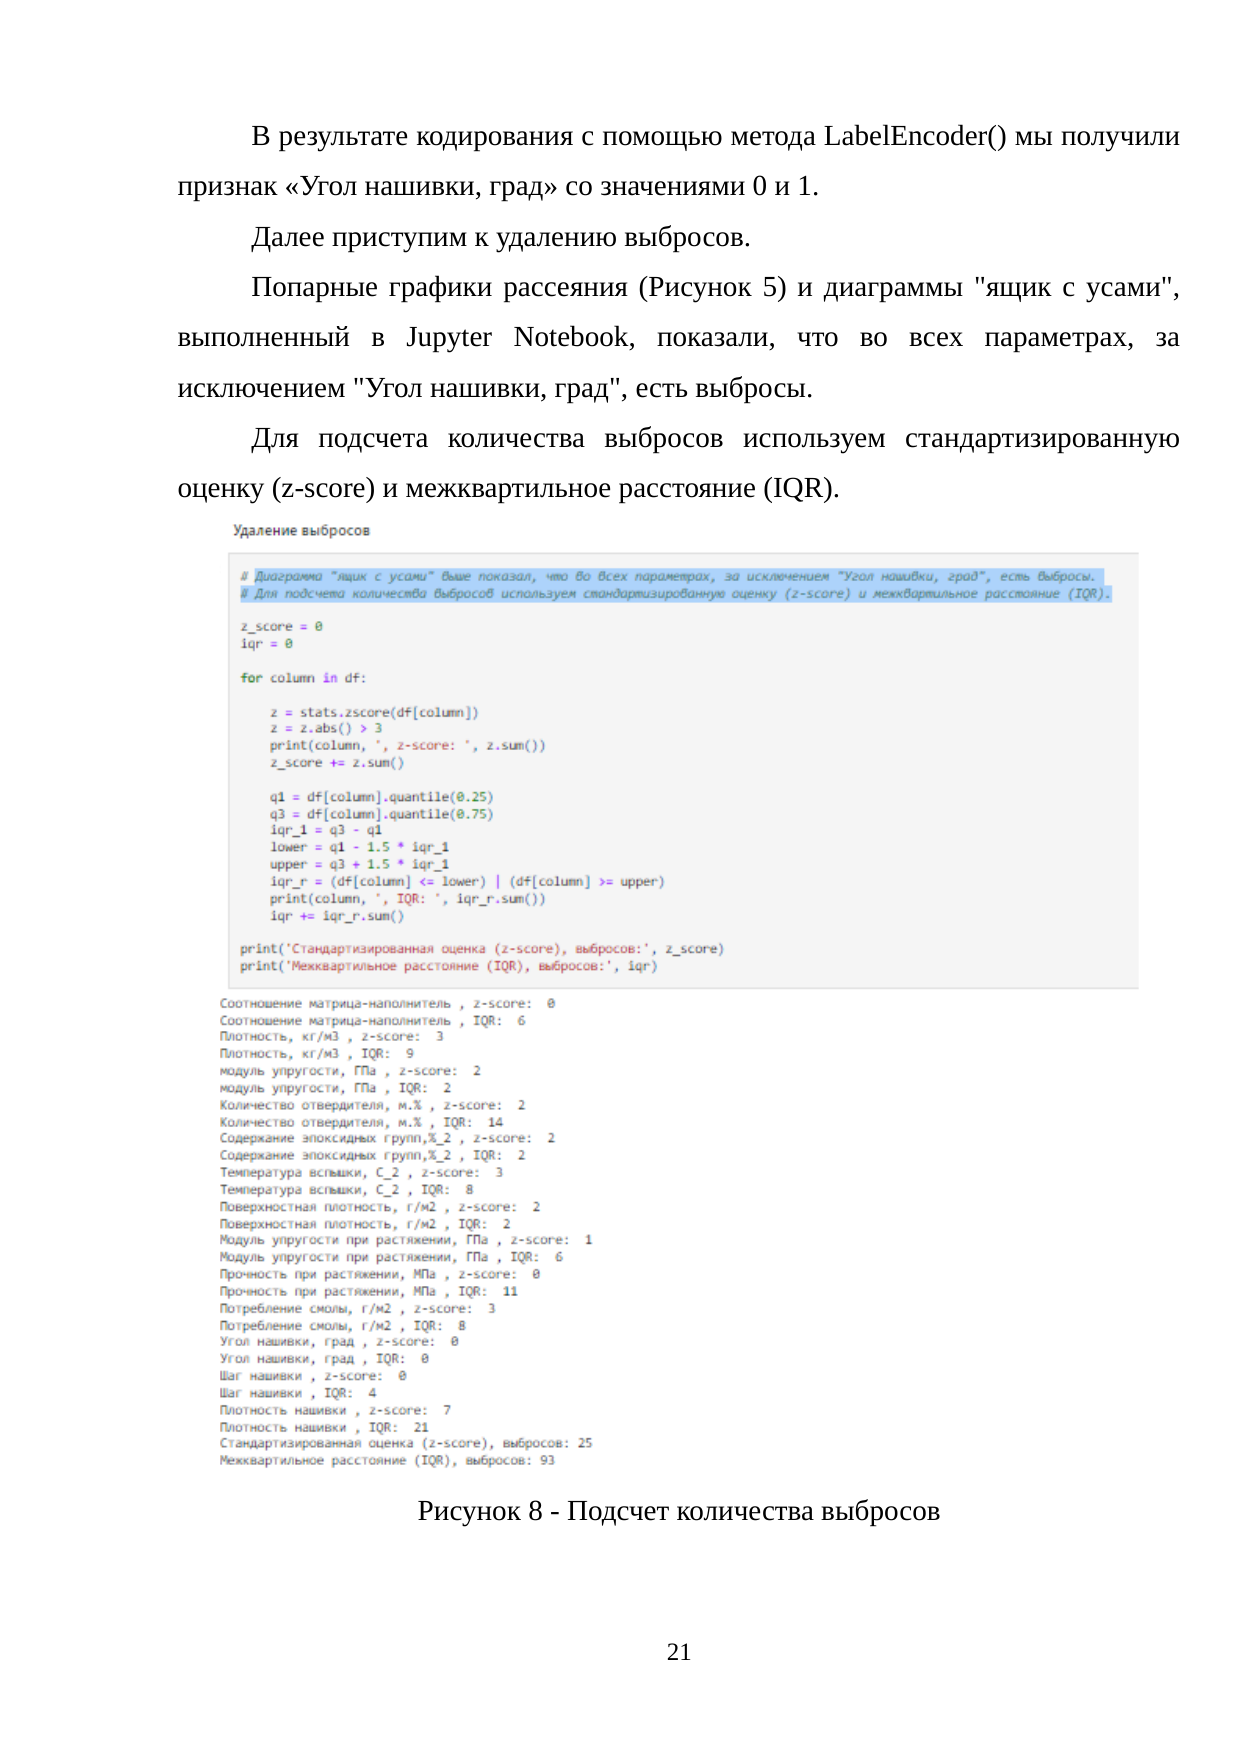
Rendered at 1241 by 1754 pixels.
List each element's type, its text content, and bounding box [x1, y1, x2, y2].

text В результате кодирования с помощью метода LabelEncoder() мы получили признак «Угол нашивки, град» со значениями 0 и 1. [177, 118, 1181, 202]
picture [219, 520, 1139, 1479]
text Для подсчета количества выбросов используем стандартизированную оценку (z-score) и межквартильное расстояние (IQR). [177, 420, 1181, 504]
text Рисунок 8 - Подсчет количества выбросов [177, 1493, 1181, 1526]
text Попарные графики рассеяния (Рисунок 5) и диаграммы "ящик с усами", выполненный в Jupyter Notebook, показали, что во всех параметрах, за исключением "Угол нашивки, град", есть выбросы. [177, 269, 1181, 403]
text Далее приступим к удалению выбросов. [177, 219, 1181, 252]
